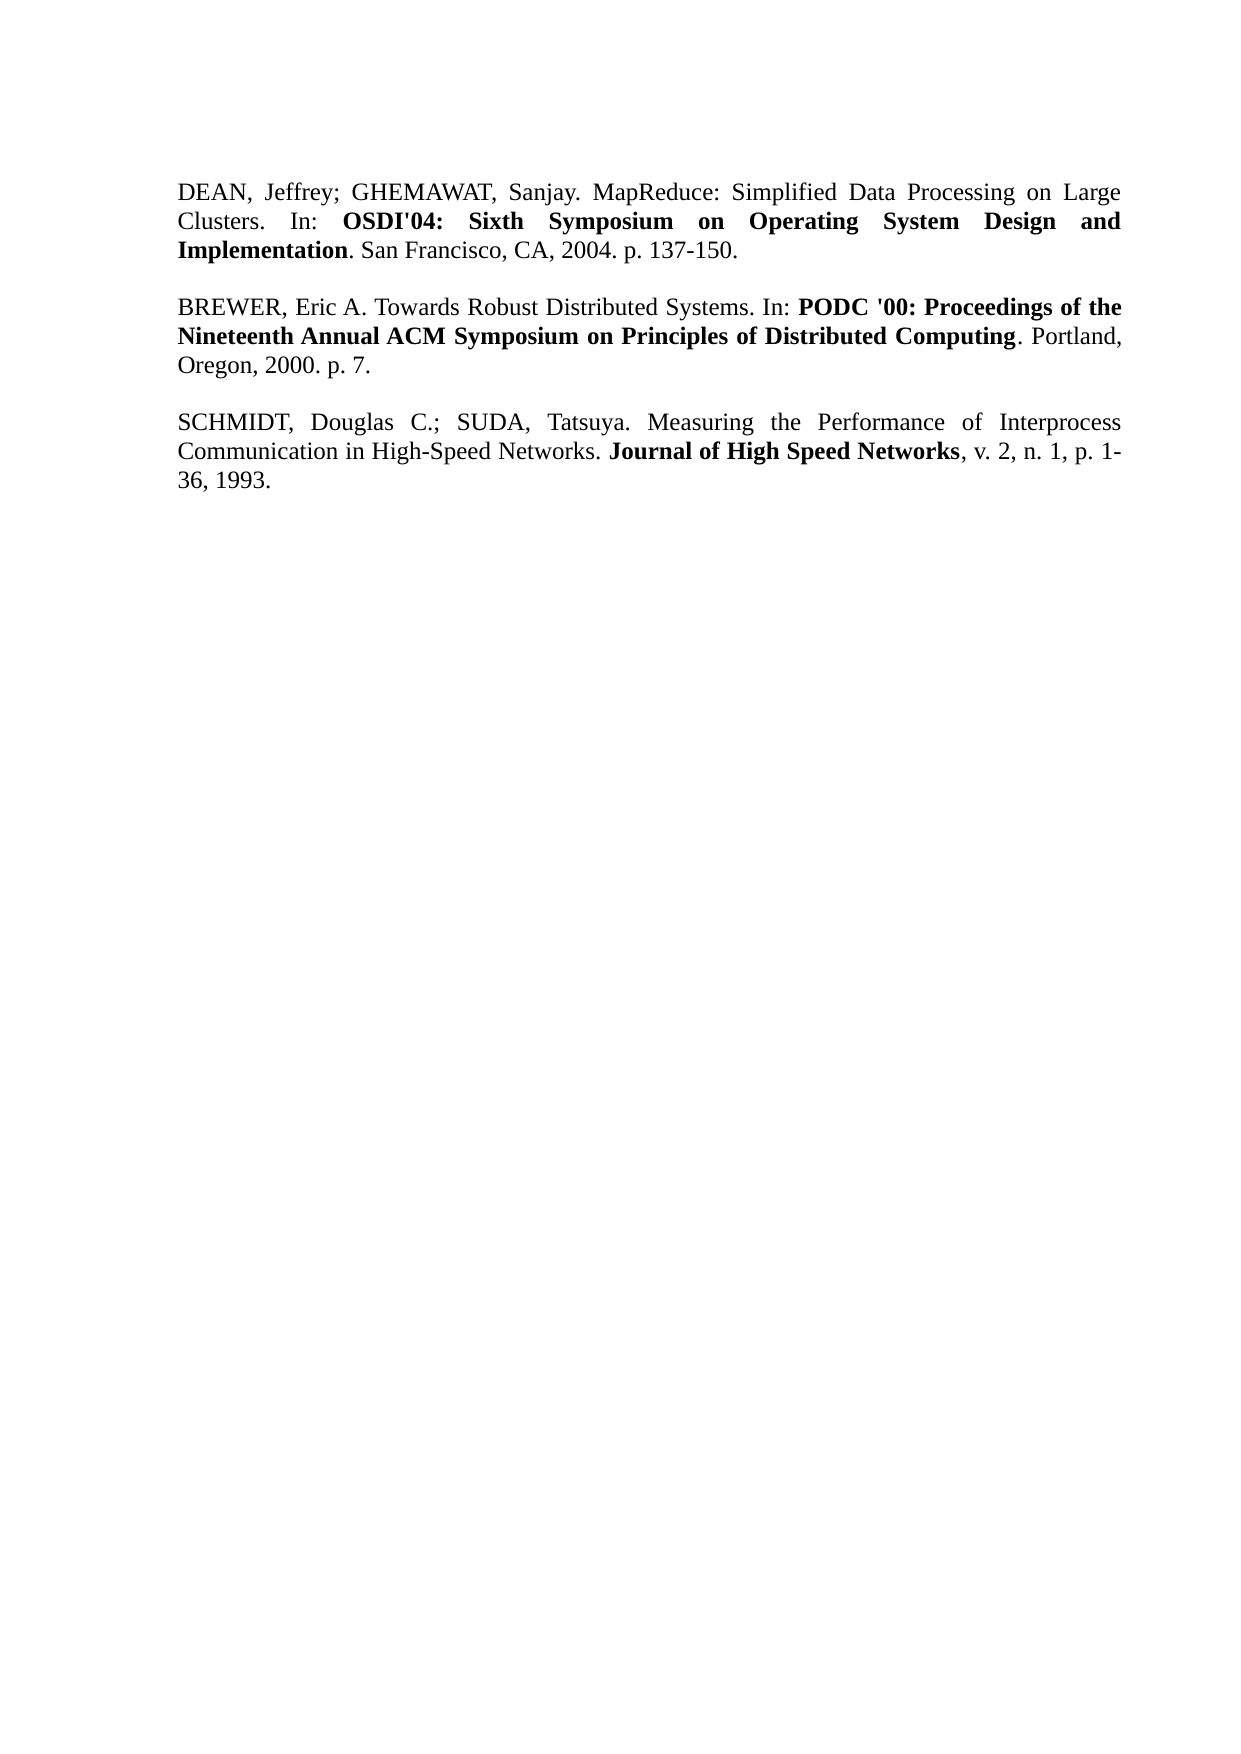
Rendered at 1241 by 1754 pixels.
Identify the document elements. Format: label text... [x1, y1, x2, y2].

text SCHMIDT, Douglas C.; SUDA, Tatsuya. Measuring the Performance of Interprocess Communication in High-Speed Networks. Journal of High Speed Networks, v. 2, n. 1, p. 1-36, 1993. [177, 407, 1122, 493]
text BREWER, Eric A. Towards Robust Distributed Systems. In: PODC '00: Proceedings of the Nineteenth Annual ACM Symposium on Principles of Distributed Computing. Portland, Oregon, 2000. p. 7. [177, 292, 1122, 378]
text DEAN, Jeffrey; GHEMAWAT, Sanjay. MapReduce: Simplified Data Processing on Large Clusters. In: OSDI'04: Sixth Symposium on Operating System Design and Implementation. San Francisco, CA, 2004. p. 137-150. [177, 177, 1122, 263]
